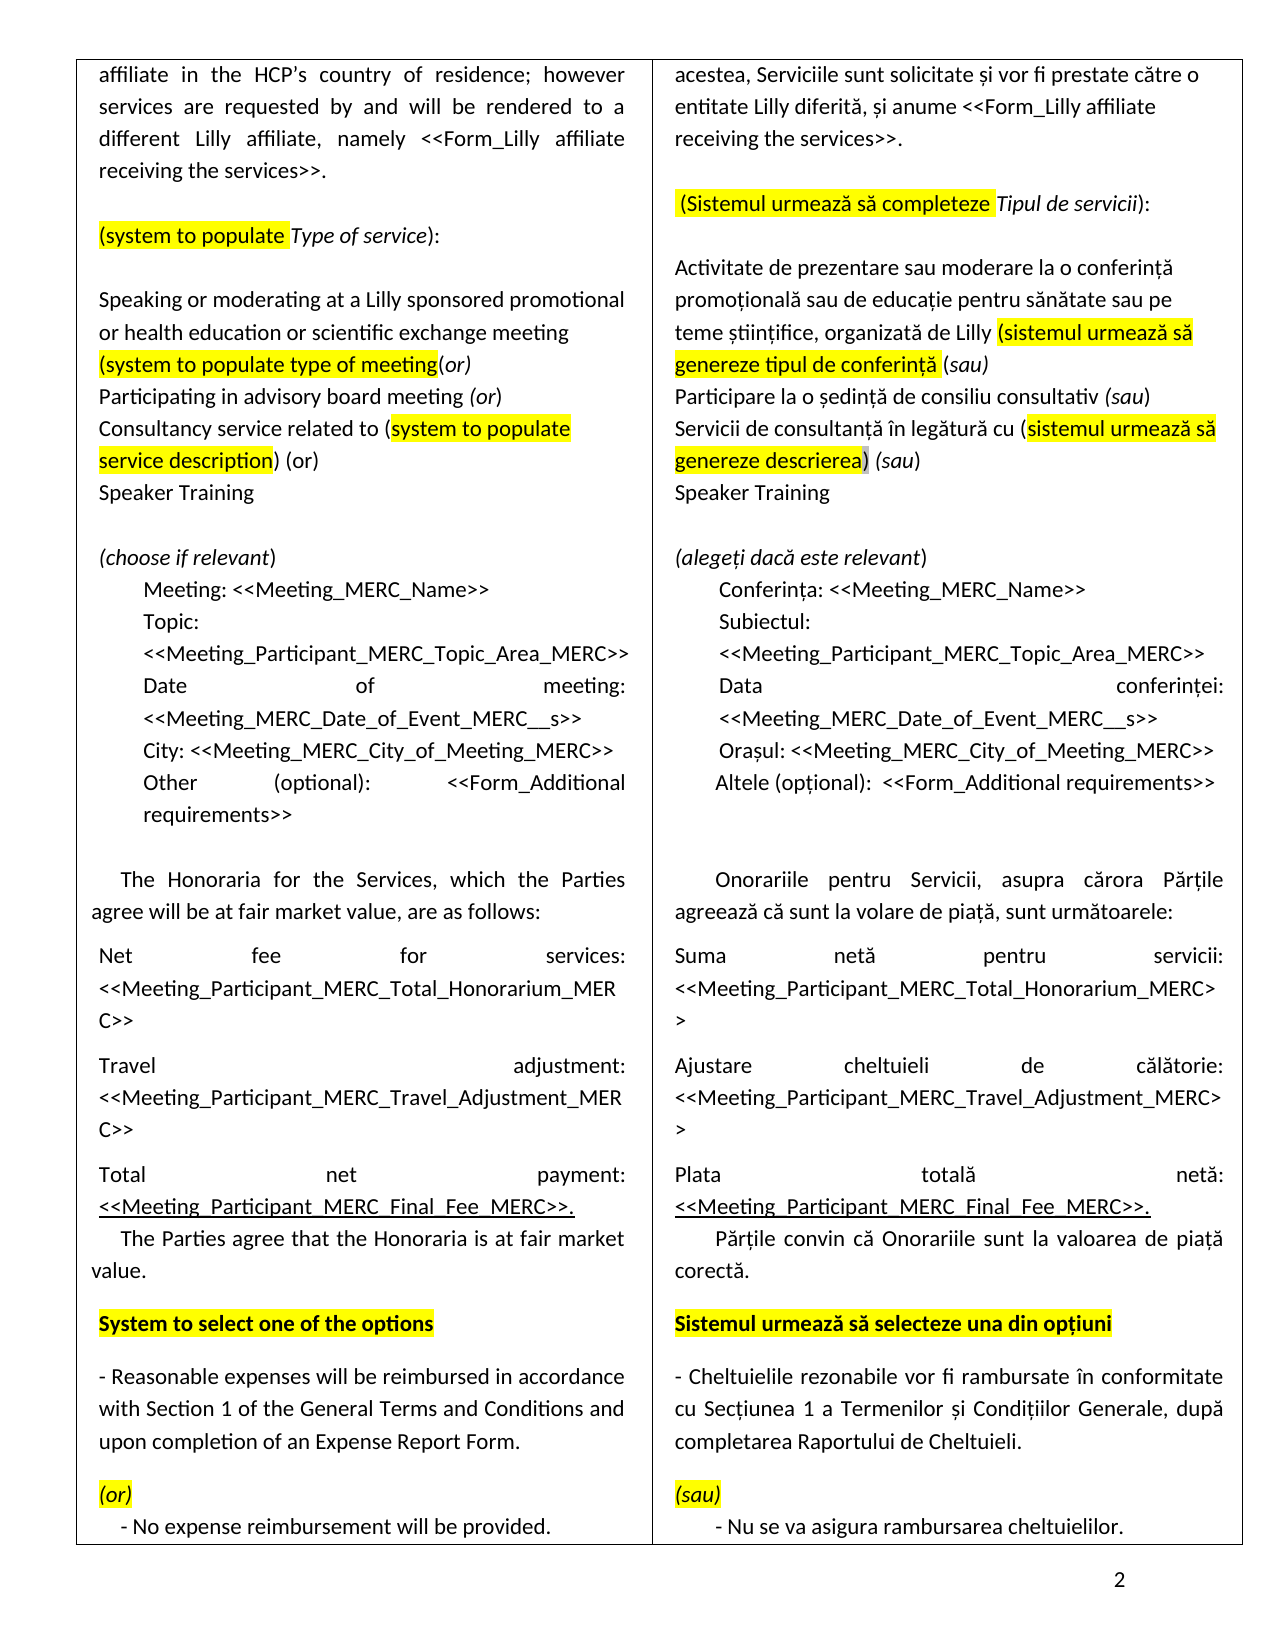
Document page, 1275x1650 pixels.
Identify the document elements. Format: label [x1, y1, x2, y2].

table_cell [77, 60, 652, 1544]
table_cell [653, 60, 1242, 1544]
